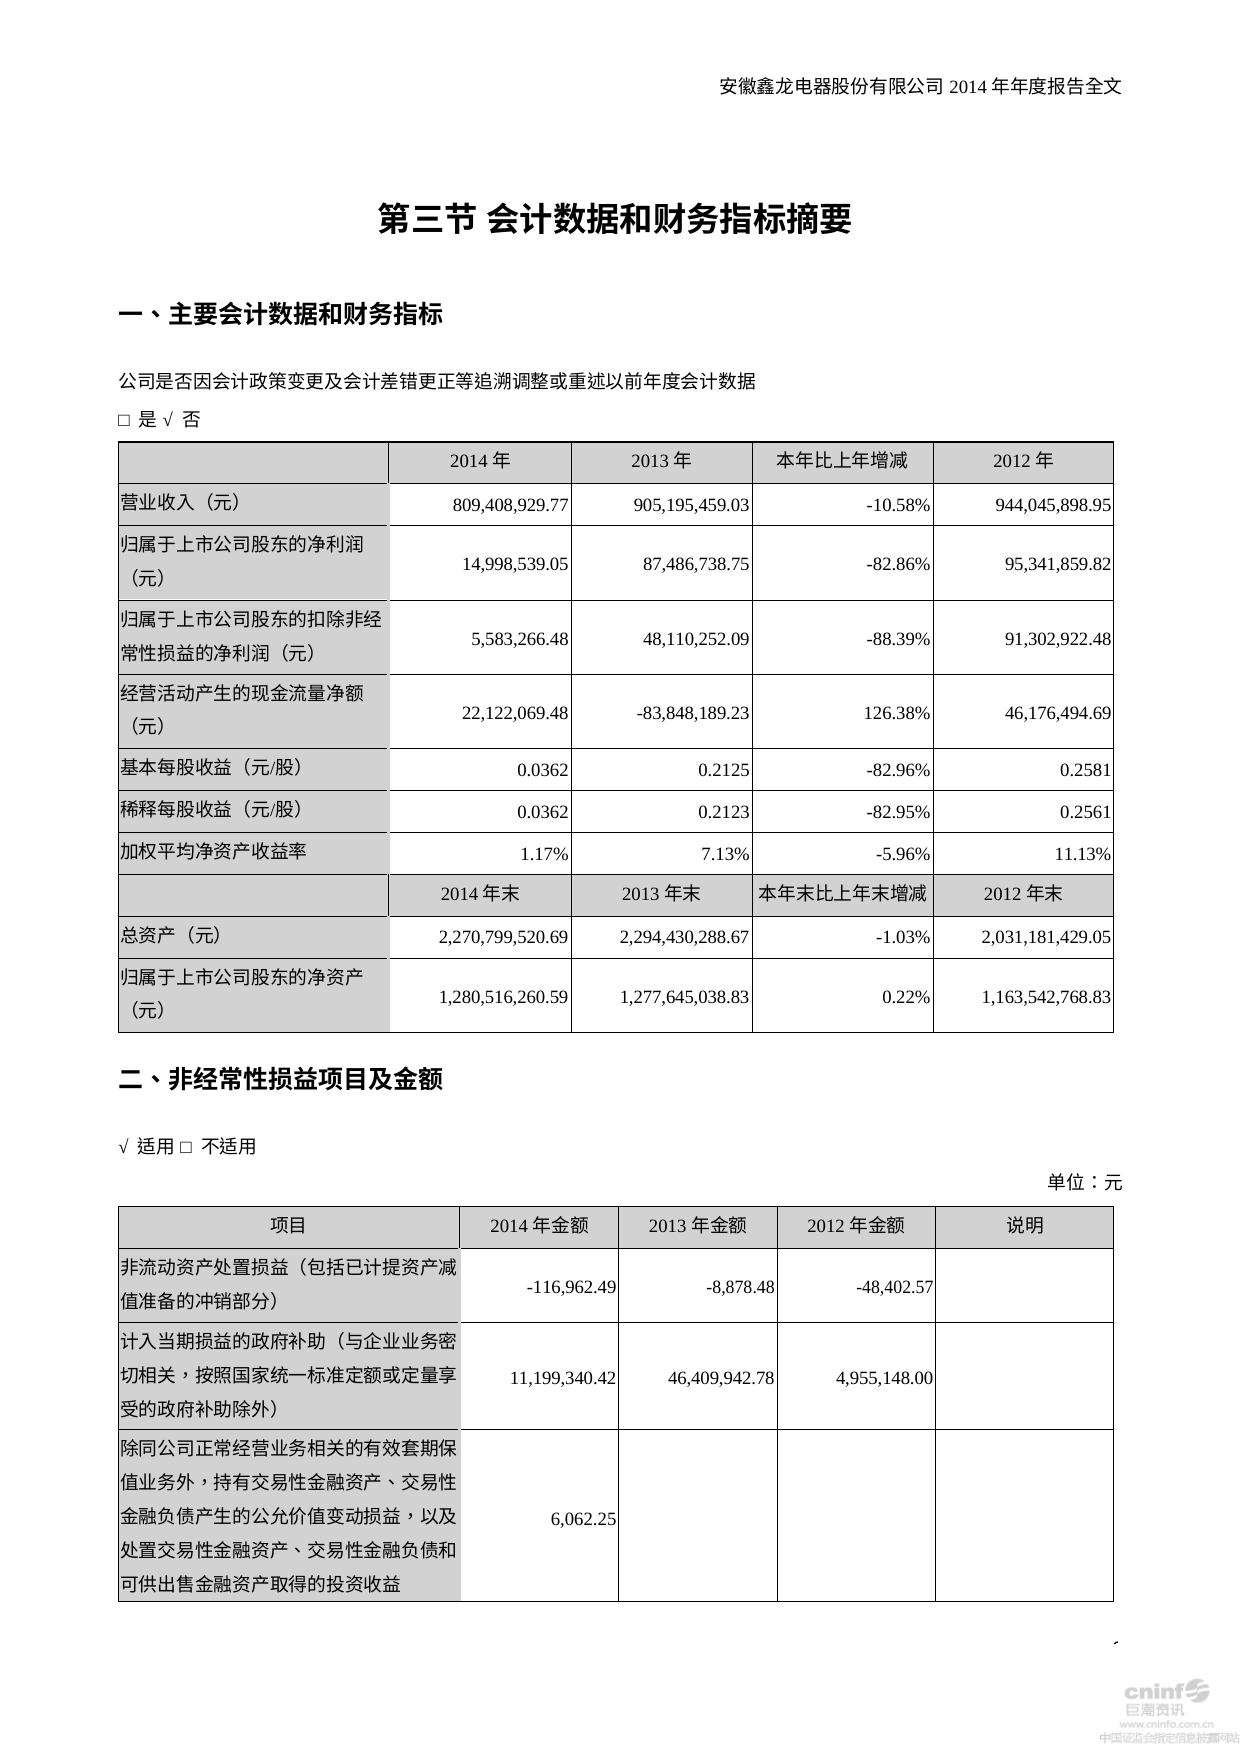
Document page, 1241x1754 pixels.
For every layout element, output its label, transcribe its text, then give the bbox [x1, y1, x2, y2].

table_cell 经营活动产生的现金流量净额 （元） [119, 675, 387, 748]
table_cell 0.0362 [390, 749, 571, 790]
table_header 说明 [936, 1207, 1113, 1248]
table_cell 1.17% [390, 833, 571, 874]
table_cell 2,031,181,429.05 [934, 917, 1113, 958]
table_cell 2,294,430,288.67 [572, 917, 752, 958]
table_cell 1,163,542,768.83 [934, 959, 1113, 1032]
table_header 2014 年 [389, 443, 571, 483]
table_cell 809,408,929.77 [390, 484, 571, 525]
table_cell 1,280,516,260.59 [390, 959, 571, 1032]
subtitle 第三节 会计数据和财务指标摘要 [377, 196, 1240, 242]
table_cell 0.2561 [934, 791, 1113, 832]
table_cell -82.86% [753, 526, 933, 599]
subtitle 二、非经常性损益项目及金额 [118, 1062, 1240, 1096]
table_header [119, 443, 388, 483]
table_cell 22,122,069.48 [390, 675, 571, 748]
table_cell [778, 1430, 935, 1601]
table_cell 0.0362 [390, 791, 571, 832]
table_cell 营业收入（元） [119, 484, 387, 525]
table_cell 126.38% [753, 675, 933, 748]
table_cell 2014 年末 [389, 875, 571, 916]
table_cell 0.22% [753, 959, 933, 1032]
table_cell 2013 年末 [572, 875, 752, 916]
table_cell 48,110,252.09 [572, 601, 752, 674]
table_cell -1.03% [753, 917, 933, 958]
table_cell 95,341,859.82 [934, 526, 1113, 599]
table_cell -5.96% [753, 833, 933, 874]
table_cell -83,848,189.23 [572, 675, 752, 748]
text √ 适用 □ 不适用 [118, 1133, 1240, 1158]
table_cell 91,302,922.48 [934, 601, 1113, 674]
table_cell 计入当期损益的政府补助（与企业业务密 切相关，按照国家统一标准定额或定量享 受的政府补助除外） [119, 1323, 458, 1429]
table_cell 6,062.25 [461, 1430, 618, 1601]
table_cell 7.13% [572, 833, 752, 874]
table_cell 11,199,340.42 [461, 1323, 618, 1429]
table_cell 46,176,494.69 [934, 675, 1113, 748]
table_header 2012 年 [934, 443, 1113, 483]
table_cell [119, 875, 388, 916]
table_cell 归属于上市公司股东的净利润 （元） [119, 526, 387, 599]
table_cell 87,486,738.75 [572, 526, 752, 599]
table_header 2012 年金额 [778, 1207, 935, 1248]
table_cell 稀释每股收益（元/股） [119, 791, 387, 832]
text 单位：元 [102, 1169, 1122, 1195]
table_cell -48,402.57 [778, 1249, 935, 1322]
table_header 2014 年金额 [460, 1207, 618, 1248]
table_cell [936, 1430, 1113, 1601]
text 公司是否因会计政策变更及会计差错更正等追溯调整或重述以前年度会计数据 [118, 368, 1240, 394]
subtitle 一、主要会计数据和财务指标 [118, 297, 1240, 331]
table_cell 5,583,266.48 [390, 601, 571, 674]
table_cell 1,277,645,038.83 [572, 959, 752, 1032]
table_cell -116,962.49 [461, 1249, 618, 1322]
table_cell 905,195,459.03 [572, 484, 752, 525]
table_header 项目 [119, 1207, 459, 1248]
table_cell [936, 1249, 1113, 1322]
table_cell 非流动资产处置损益（包括已计提资产减 值准备的冲销部分） [119, 1249, 458, 1322]
table_cell 本年末比上年末增减 [753, 875, 933, 916]
table_cell 2012 年末 [934, 875, 1113, 916]
table_cell -88.39% [753, 601, 933, 674]
table_header 2013 年 [572, 443, 752, 483]
table_cell -82.96% [753, 749, 933, 790]
table_cell 基本每股收益（元/股） [119, 749, 387, 790]
table_cell 46,409,942.78 [619, 1323, 777, 1429]
picture [1099, 1673, 1241, 1754]
table_cell -82.95% [753, 791, 933, 832]
table_cell 归属于上市公司股东的净资产 （元） [119, 959, 387, 1032]
table_cell [619, 1430, 777, 1601]
table_cell 4,955,148.00 [778, 1323, 935, 1429]
table_cell -8,878.48 [619, 1249, 777, 1322]
table_header 本年比上年增减 [753, 443, 933, 483]
table_header 2013 年金额 [619, 1207, 777, 1248]
table_cell 0.2123 [572, 791, 752, 832]
table_cell 2,270,799,520.69 [390, 917, 571, 958]
text □ 是 √ 否 [118, 406, 1240, 432]
table_cell 0.2125 [572, 749, 752, 790]
table_cell [936, 1323, 1113, 1429]
table_cell 11.13% [934, 833, 1113, 874]
table_cell 总资产（元） [119, 917, 387, 958]
table_cell 归属于上市公司股东的扣除非经 常性损益的净利润（元） [119, 601, 387, 674]
table_cell 0.2581 [934, 749, 1113, 790]
table_cell 加权平均净资产收益率 [119, 833, 387, 874]
table_cell 除同公司正常经营业务相关的有效套期保 值业务外，持有交易性金融资产、交易性 金融负债产生的公允价值变动损益，以及 处置交易性金融资产、交易性金融负债和 可供出售金融资产取得的投资收益 [119, 1430, 458, 1601]
table_cell 14,998,539.05 [390, 526, 571, 599]
table_cell 944,045,898.95 [934, 484, 1113, 525]
table_cell -10.58% [753, 484, 933, 525]
